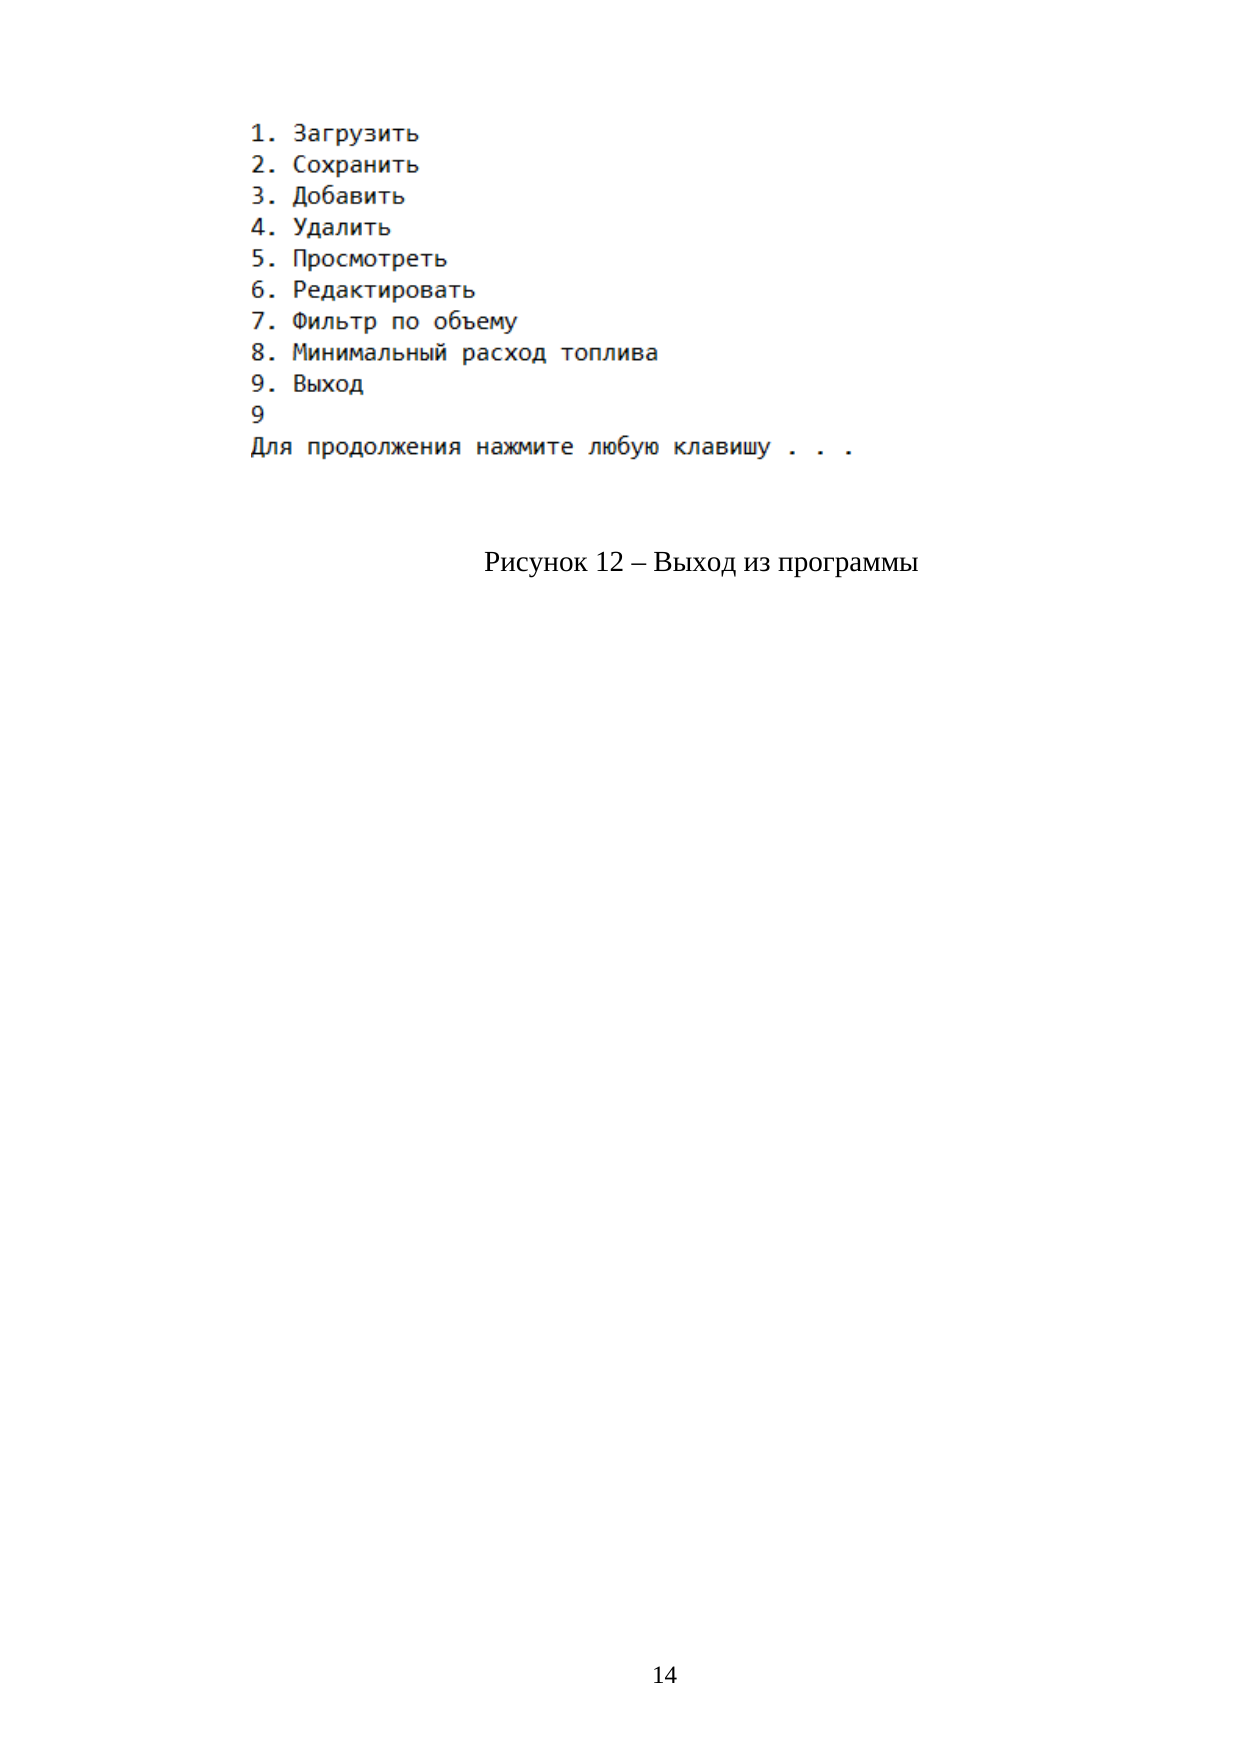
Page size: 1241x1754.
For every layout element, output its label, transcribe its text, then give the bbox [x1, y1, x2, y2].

picture [251, 118, 1020, 511]
text Рисунок 12 – Выход из программы [177, 544, 1152, 577]
